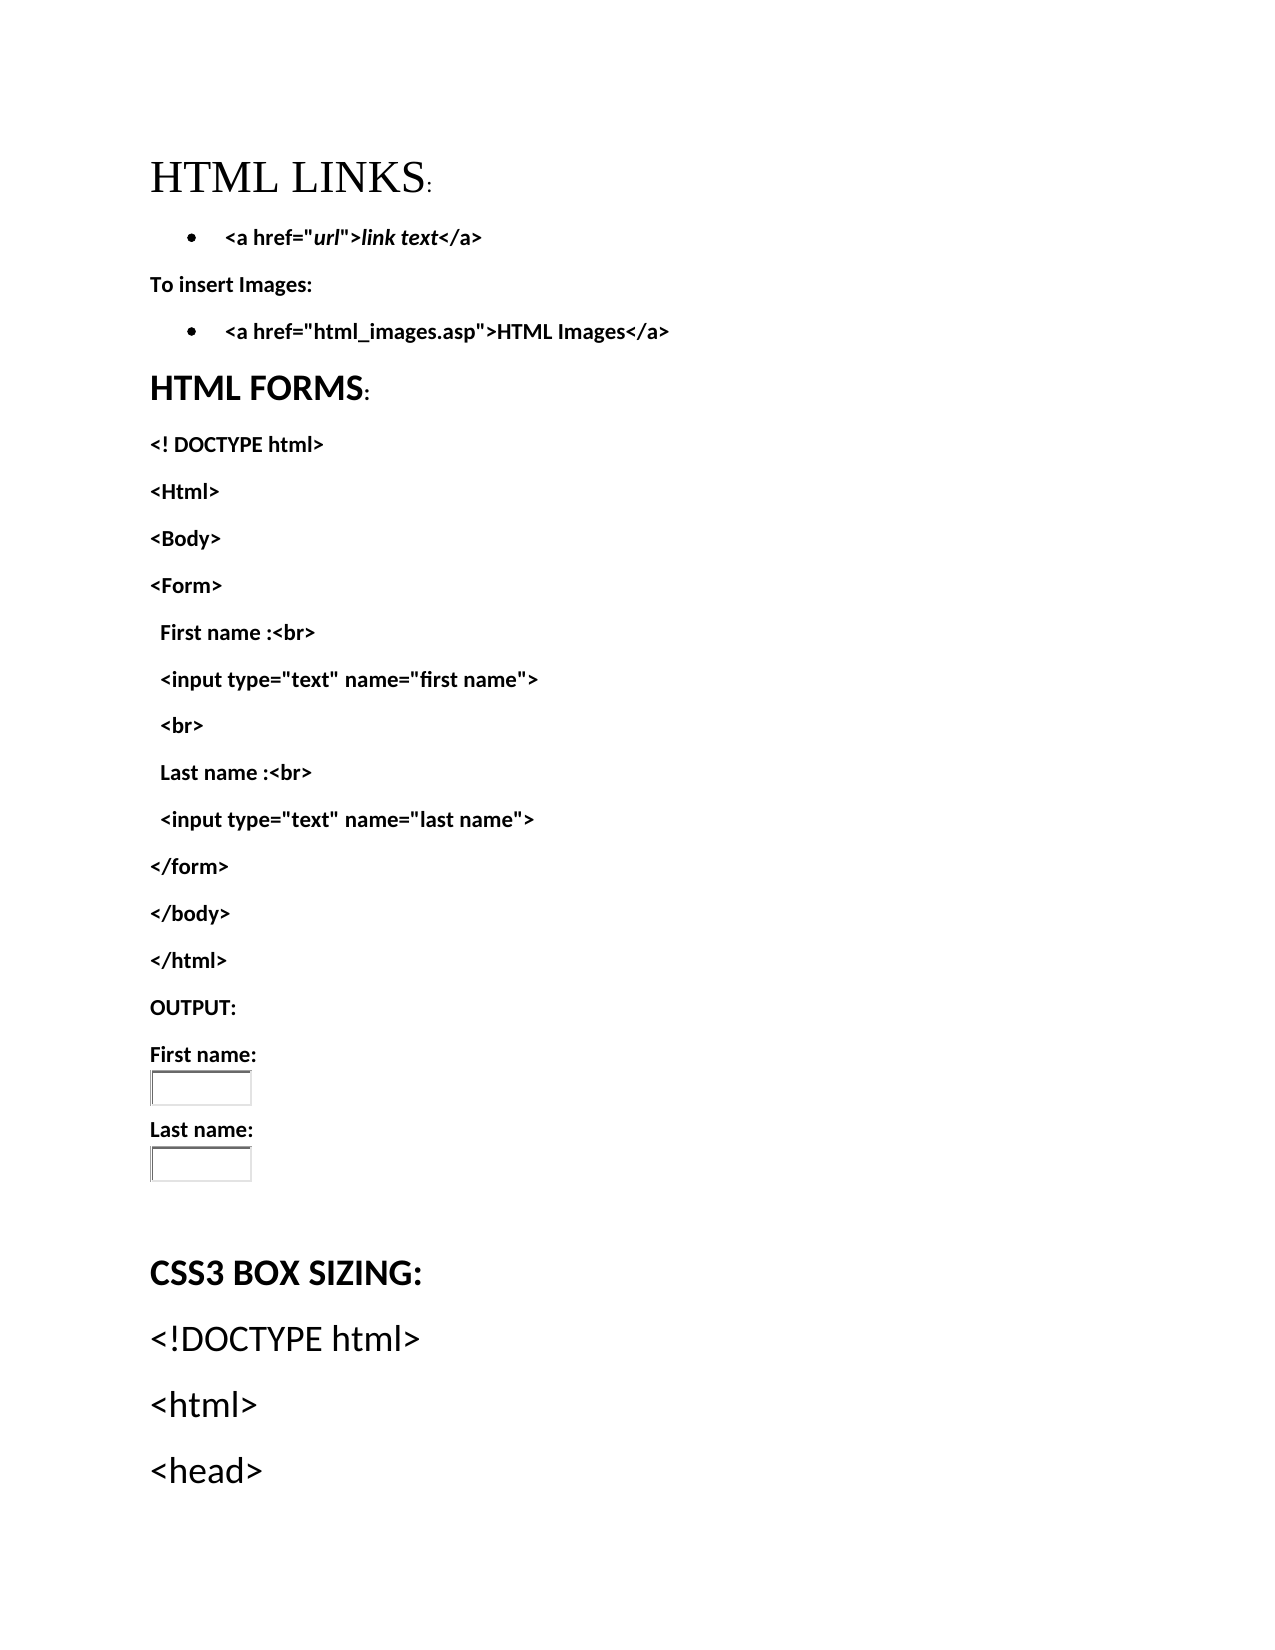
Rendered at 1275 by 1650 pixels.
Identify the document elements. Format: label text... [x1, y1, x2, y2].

text First name: Last name: [150, 1040, 1125, 1183]
text <br> [150, 712, 1125, 739]
text <Body> [150, 524, 1125, 552]
text <input type="text" name="last name"> [150, 805, 1125, 833]
list <a href="url">link text</a> [187, 223, 1125, 252]
text </body> [150, 899, 1125, 927]
text </html> [150, 946, 1125, 974]
text Last name :<br> [150, 758, 1125, 786]
list <a href="html_images.asp">HTML Images</a> [187, 317, 1125, 345]
text <Html> [150, 477, 1125, 505]
text <Form> [150, 571, 1125, 599]
text <head> [150, 1447, 1125, 1493]
text <html> [150, 1381, 1125, 1427]
text <! DOCTYPE html> [150, 430, 1125, 458]
text HTML LINKS: [150, 150, 1125, 203]
text CSS3 BOX SIZING: [150, 1249, 1125, 1295]
text <!DOCTYPE html> [150, 1315, 1125, 1361]
text HTML FORMS: [150, 364, 1125, 410]
text <input type="text" name="first name"> [150, 665, 1125, 693]
text </form> [150, 852, 1125, 880]
text First name :<br> [150, 618, 1125, 646]
text OUTPUT: [150, 993, 1125, 1021]
text To insert Images: [150, 270, 1125, 298]
